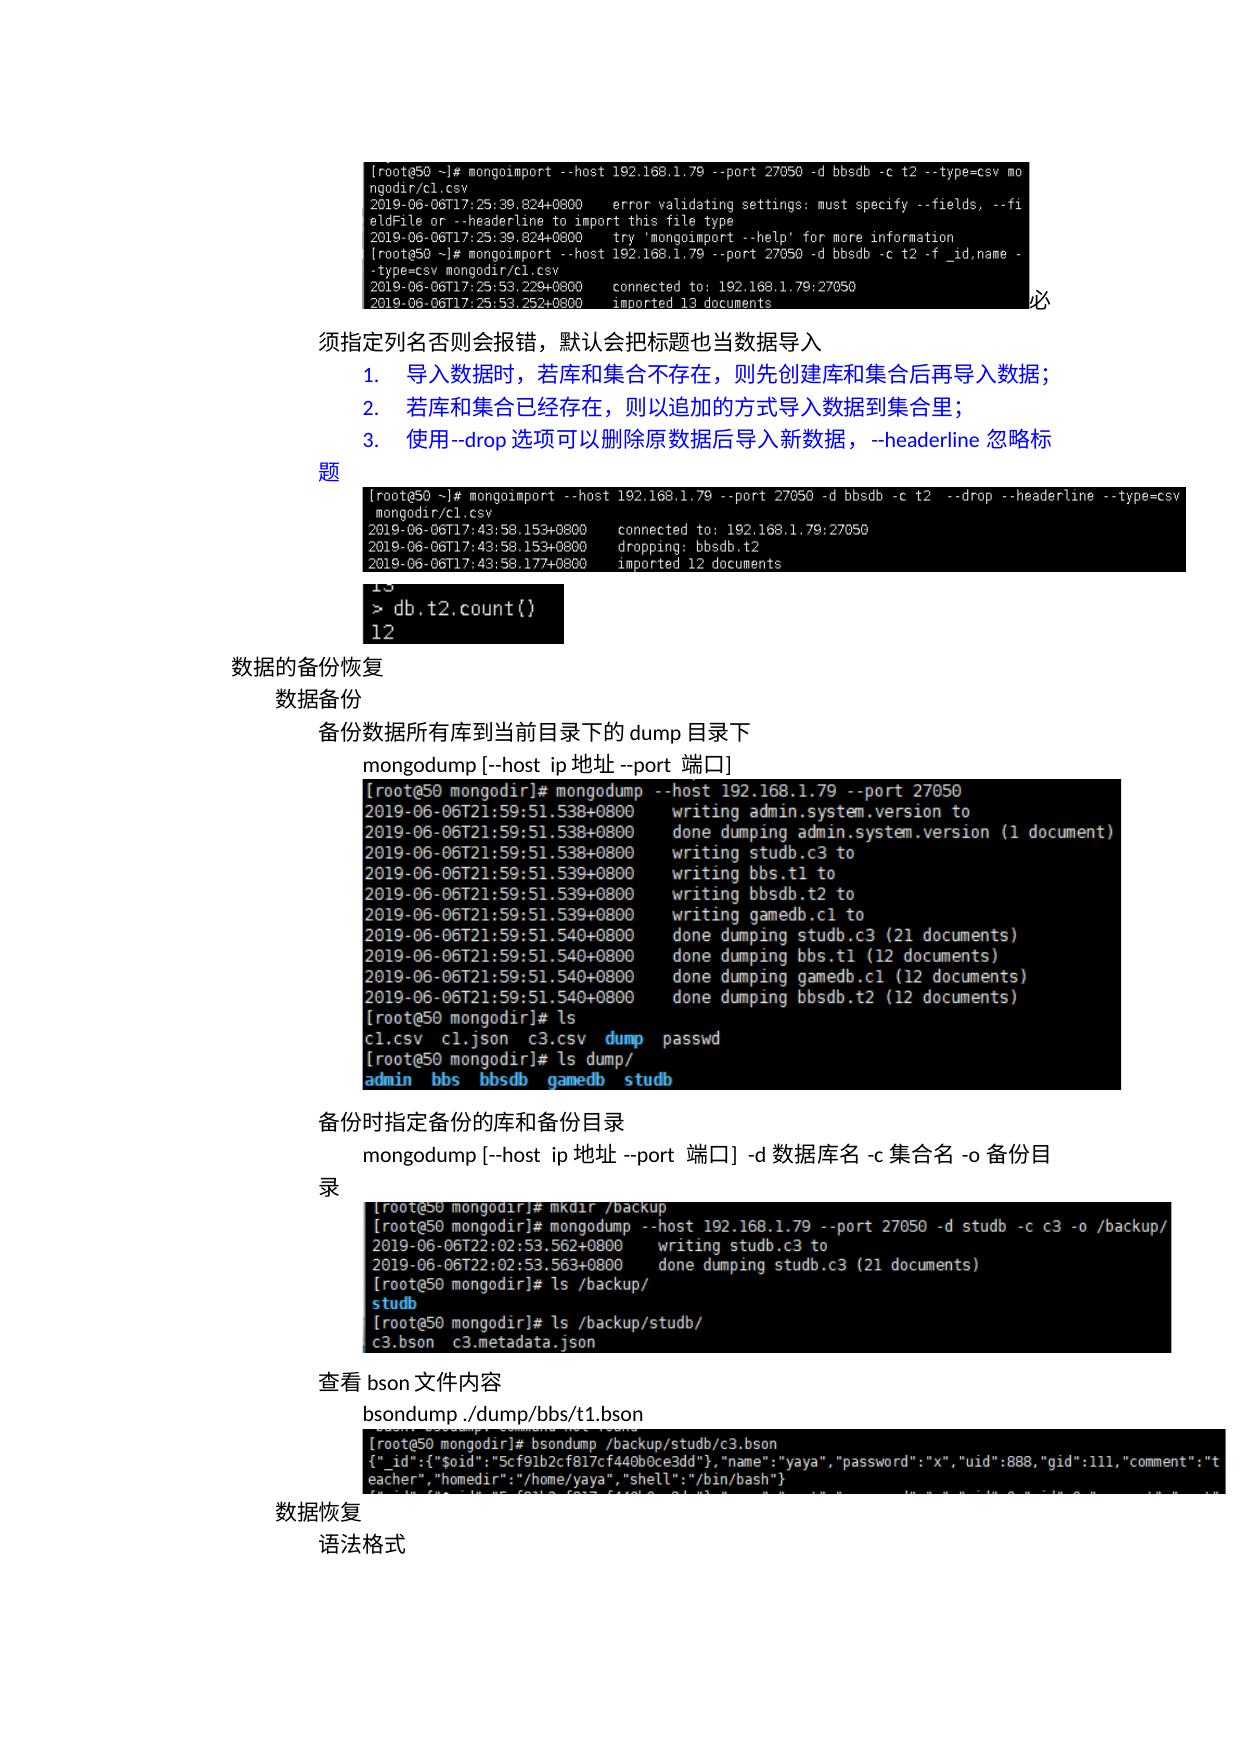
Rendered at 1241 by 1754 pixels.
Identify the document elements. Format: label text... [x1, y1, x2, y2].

list bsondump ./dump/bbs/t1.bson [319, 1397, 1053, 1429]
picture [362, 487, 1186, 572]
picture [362, 1429, 1228, 1494]
list 数据的备份恢复 [187, 649, 1053, 682]
list mongodump [--host ip地址 --port 端口] [319, 747, 1053, 779]
picture [362, 779, 1122, 1090]
list 数据恢复 [231, 1494, 1053, 1527]
list 语法格式 [275, 1527, 1053, 1559]
list 查看bson文件内容 [275, 1364, 1053, 1397]
list 备份时指定备份的库和备份目录 [275, 1104, 1053, 1137]
list 备份数据所有库到当前目录下的dump目录下 [275, 714, 1053, 747]
list 数据备份 [231, 682, 1053, 714]
picture [362, 1202, 1172, 1353]
list 导入数据时，若库和集合不存在，则先创建库和集合后再导入数据； [319, 357, 1053, 389]
picture [362, 162, 1030, 309]
list 若库和集合已经存在，则以追加的方式导入数据到集合里； [319, 389, 1053, 422]
picture [362, 584, 564, 644]
list 使用--drop选项可以删除原数据后导入新数据，--headerline 忽略标题 [319, 422, 1053, 487]
list mongodump [--host ip地址 --port 端口] -d 数据库名 -c 集合名 -o 备份目录 [319, 1137, 1053, 1202]
